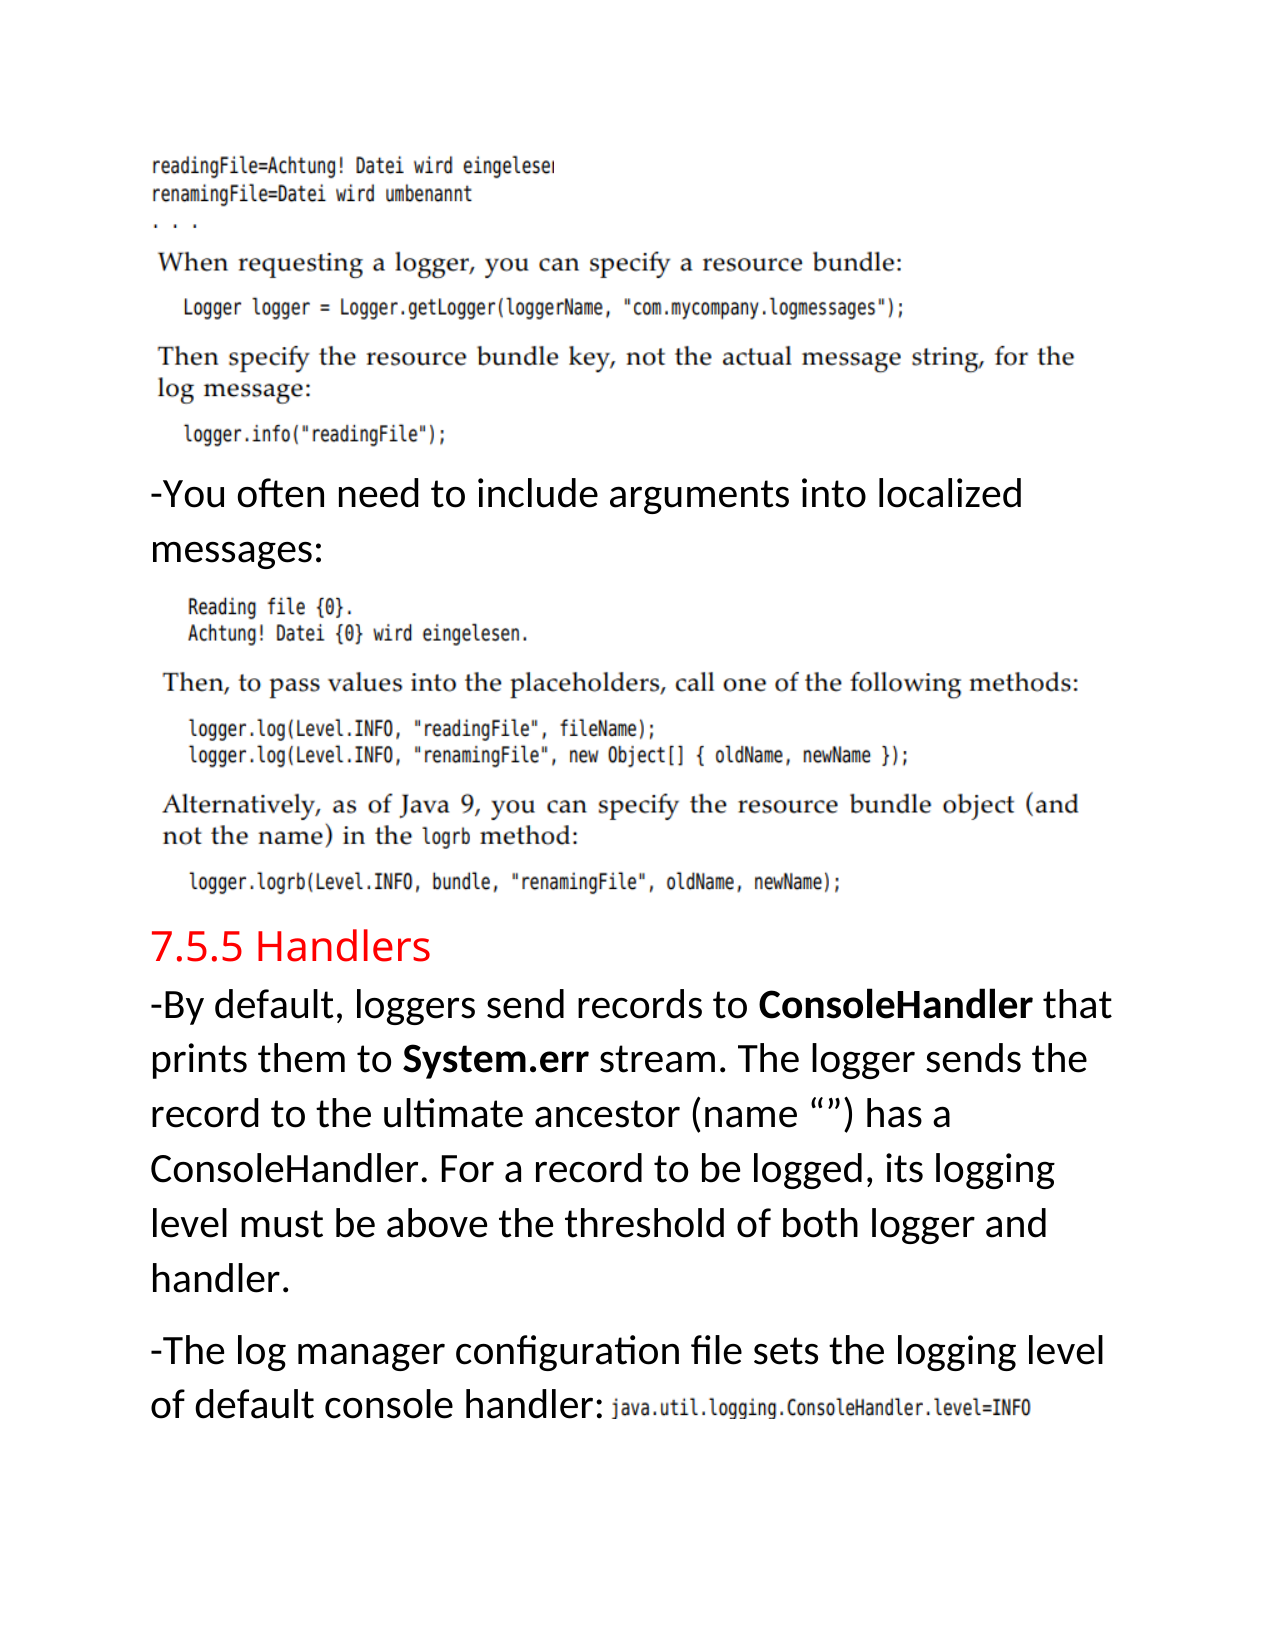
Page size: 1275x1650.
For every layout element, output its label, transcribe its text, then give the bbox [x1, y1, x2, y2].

text -The log manager configuration file sets the logging level of default console handler: [150, 1324, 1125, 1429]
text -By default, loggers send records to ConsoleHandler that prints them to System.err stream. The logger sends the record to the ultimate ancestor (name “”) has a ConsoleHandler. For a record to be logged, its logging level must be above the threshold of both logger and handler. [150, 978, 1125, 1303]
picture [610, 1390, 1037, 1419]
picture [150, 150, 554, 237]
picture [150, 593, 1084, 898]
text -You often need to include arguments into localized messages: [150, 467, 1125, 573]
picture [150, 238, 1080, 449]
subtitle 7.5.5 Handlers [150, 916, 1125, 973]
